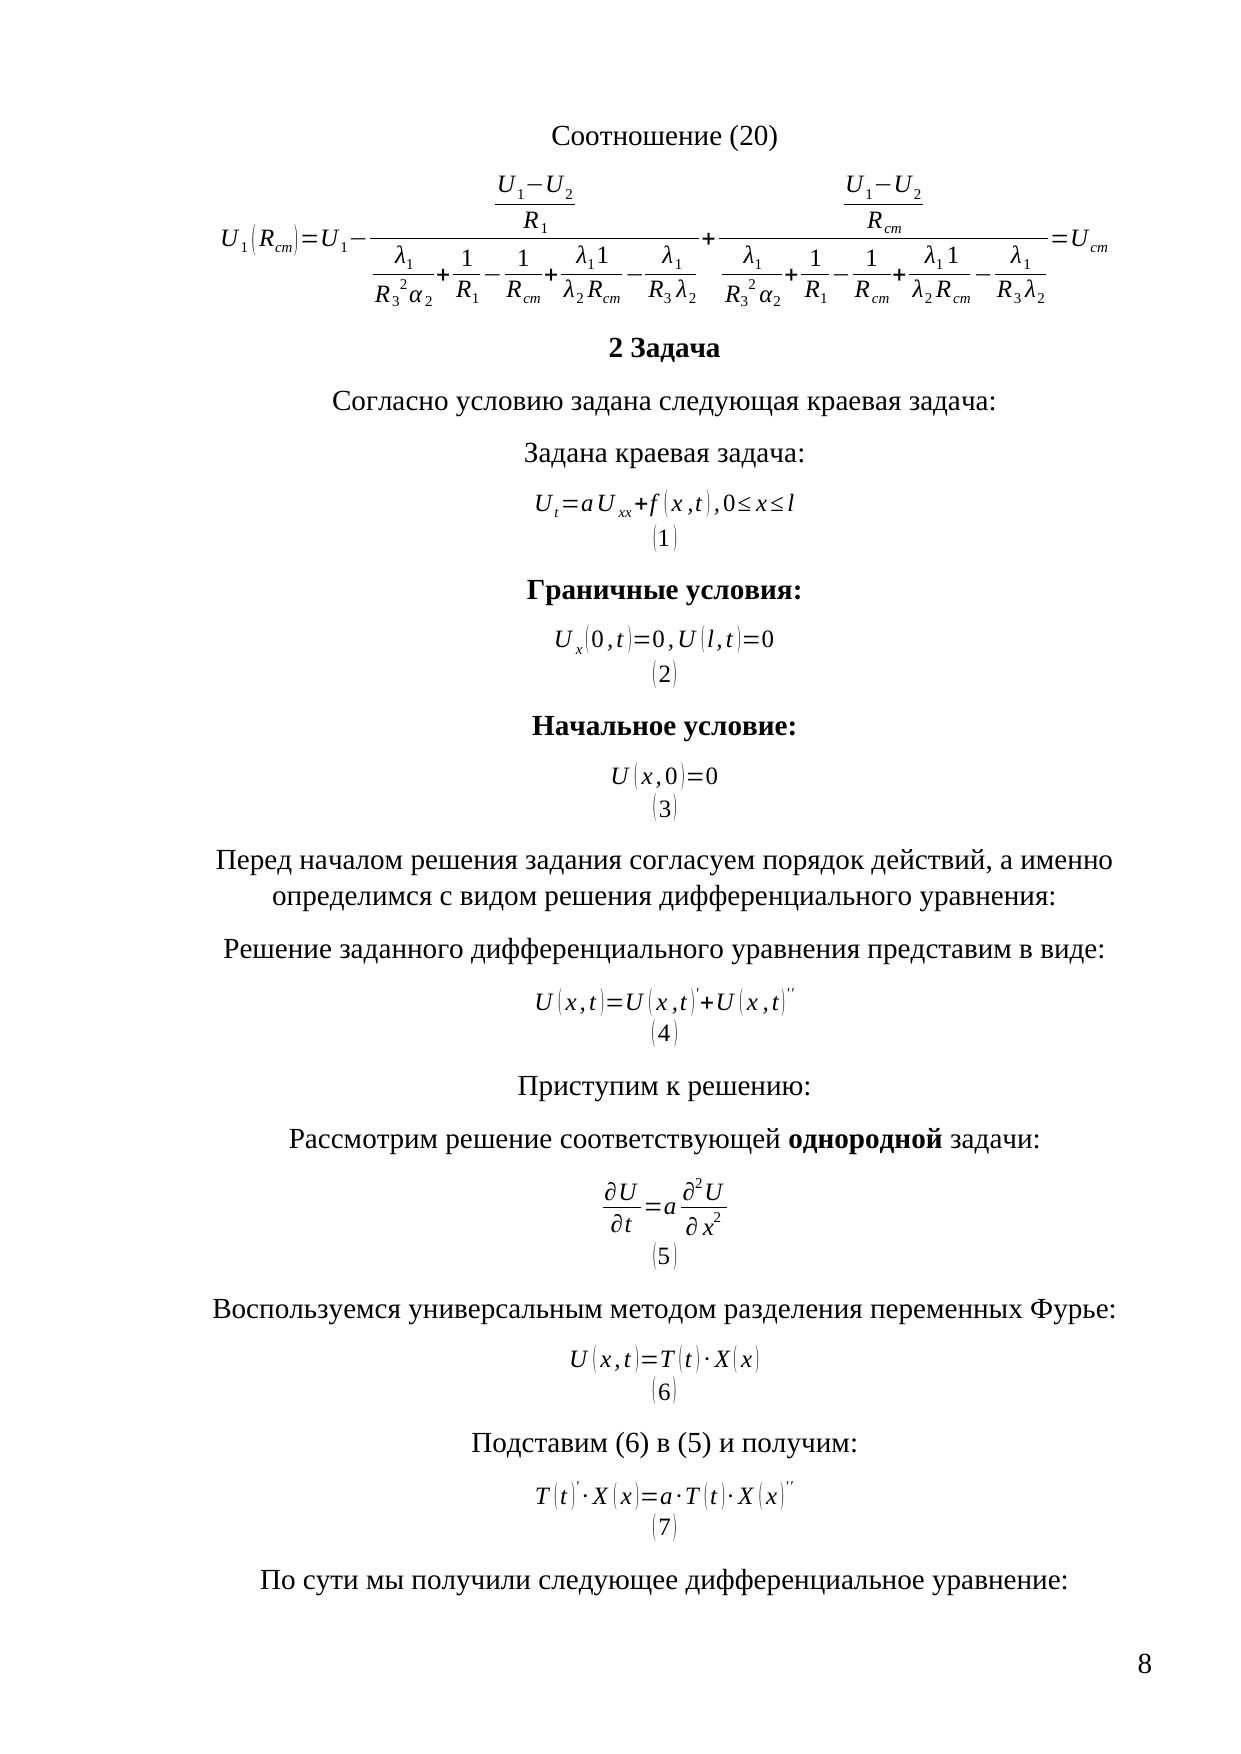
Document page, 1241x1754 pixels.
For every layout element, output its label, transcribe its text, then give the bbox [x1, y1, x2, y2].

text Воспользуемся универсальным методом разделения переменных Фурье: [177, 1291, 1152, 1324]
text 2 Задача [177, 330, 1152, 363]
text Задана краевая задача: [177, 435, 1152, 469]
text По сути мы получили следующее дифференциальное уравнение: [177, 1562, 1152, 1596]
text Согласно условию задана следующая краевая задача: [177, 383, 1152, 416]
text Начальное условие: [177, 708, 1152, 742]
text Решение заданного дифференциального уравнения представим в виде: [177, 931, 1152, 965]
text Подставим (6) в (5) и получим: [177, 1425, 1152, 1458]
text Граничные условия: [177, 572, 1152, 605]
text Приступим к решению: [177, 1068, 1152, 1102]
text Соотношение (20) [177, 118, 1152, 152]
text Перед началом решения задания согласуем порядок действий, а именно определимся с видом решения дифференциального уравнения: [177, 842, 1152, 912]
text Рассмотрим решение соответствующей однородной задачи: [177, 1121, 1152, 1155]
